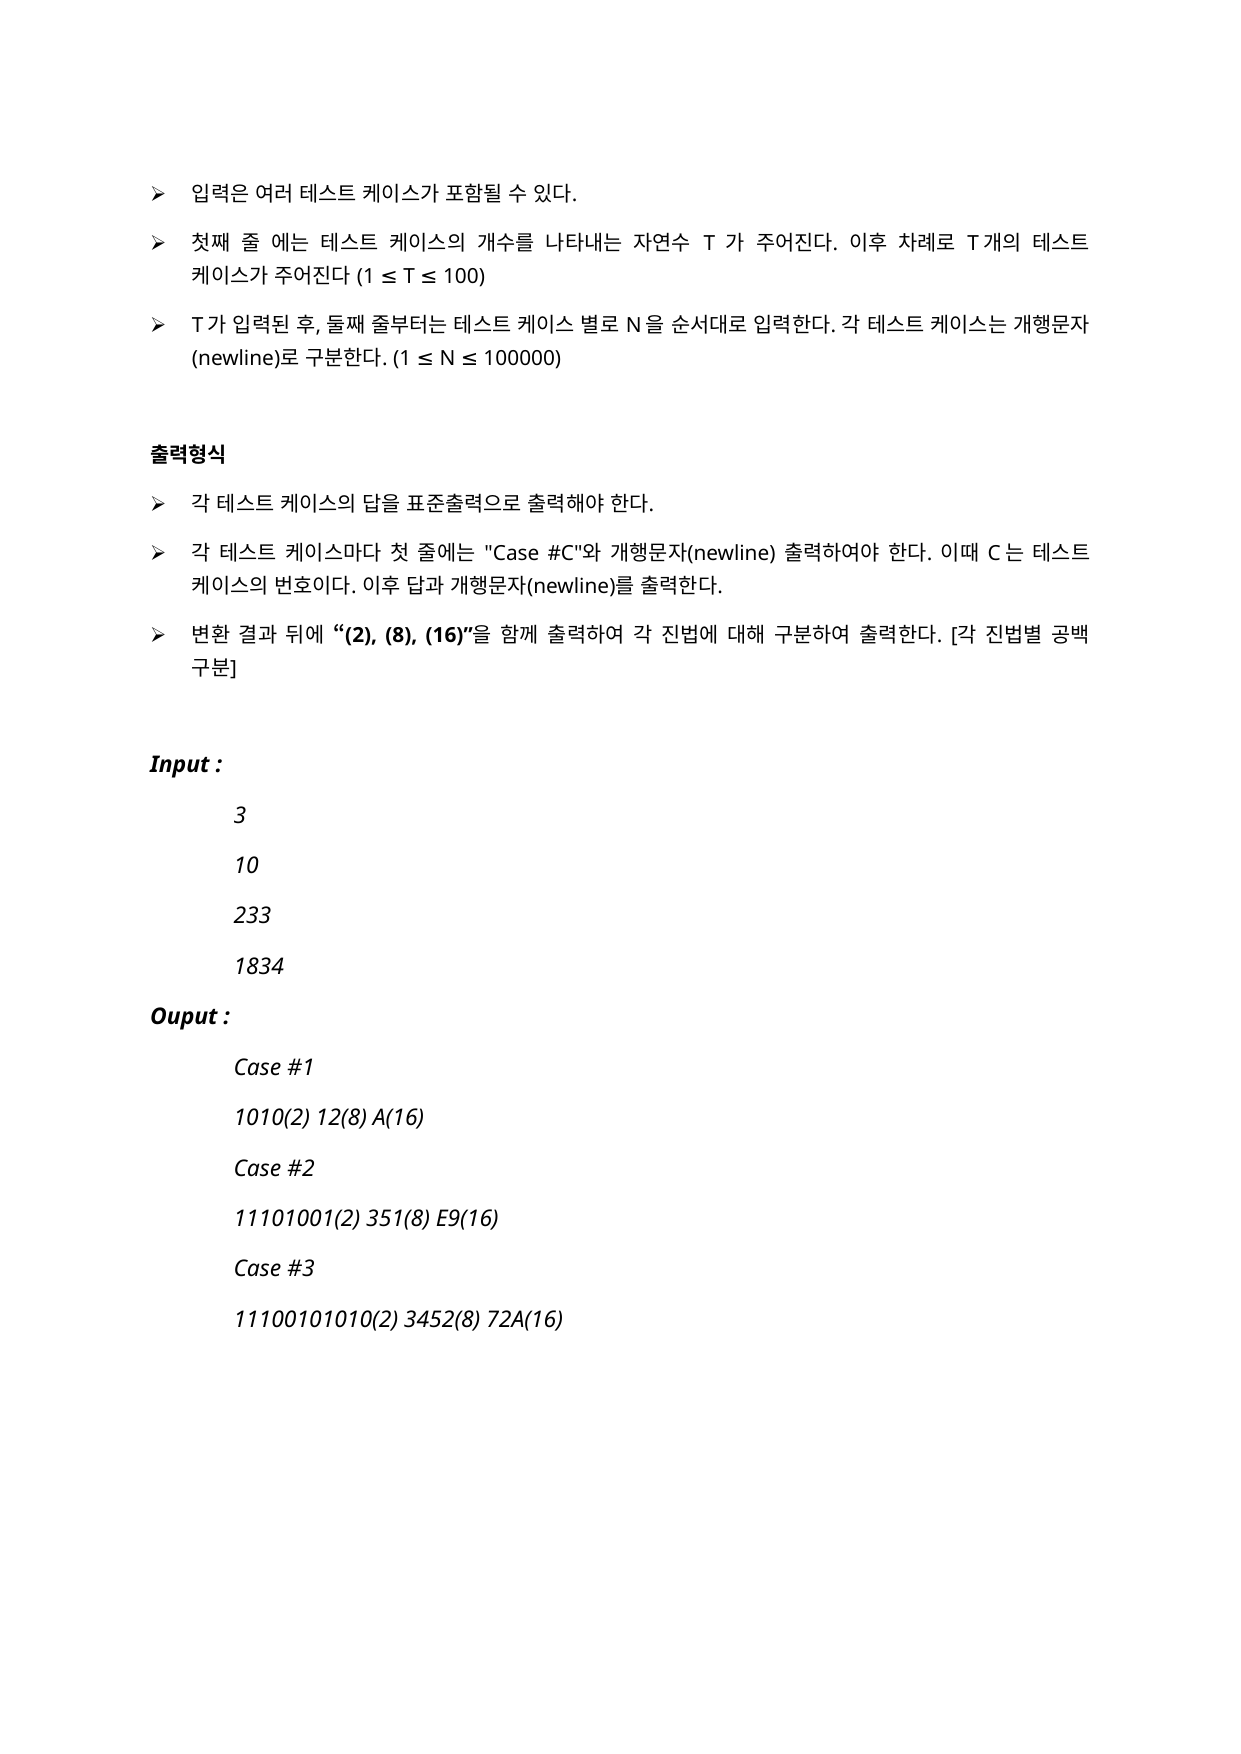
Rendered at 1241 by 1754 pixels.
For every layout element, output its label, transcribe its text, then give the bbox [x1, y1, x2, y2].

text 1010(2) 12(8) A(16) [233, 1101, 1090, 1132]
list 각 테스트 케이스의 답을 표준출력으로 출력해야 한다. [150, 487, 1090, 518]
list 변환 결과 뒤에 “(2), (8), (16)”을 함께 출력하여 각 진법에 대해 구분하여 출력한다. [각 진법별 공백 구분] [150, 619, 1090, 682]
text Case #3 [150, 1252, 1090, 1283]
text 11100101010(2) 3452(8) 72A(16) [150, 1303, 1090, 1334]
text Case #1 [150, 1051, 1090, 1082]
list 입력은 여러 테스트 케이스가 포함될 수 있다. [150, 177, 1090, 207]
text Input : [150, 748, 1090, 779]
text 11101001(2) 351(8) E9(16) [150, 1202, 1090, 1233]
list 첫째 줄 에는 테스트 케이스의 개수를 나타내는 자연수 T 가 주어진다. 이후 차례로 T개의 테스트 케이스가 주어진다 (1 ≤ T ≤ 100) [150, 227, 1090, 289]
text Ouput : [150, 1000, 1090, 1031]
list 각 테스트 케이스마다 첫 줄에는 "Case #C"와 개행문자(newline) 출력하여야 한다. 이때 C는 테스트 케이스의 번호이다. 이후 답과 개행문자(newline)를 출력한다. [150, 537, 1090, 600]
text 1834 [150, 950, 1090, 981]
text 3 [150, 798, 1090, 830]
text 10 [150, 849, 1090, 880]
text 출력형식 [150, 438, 1090, 468]
text 233 [150, 899, 1090, 931]
text Case #2 [150, 1151, 1090, 1183]
list T가 입력된 후, 둘째 줄부터는 테스트 케이스 별로 N을 순서대로 입력한다. 각 테스트 케이스는 개행문자(newline)로 구분한다. (1 ≤ N ≤ 100000) [150, 309, 1090, 372]
